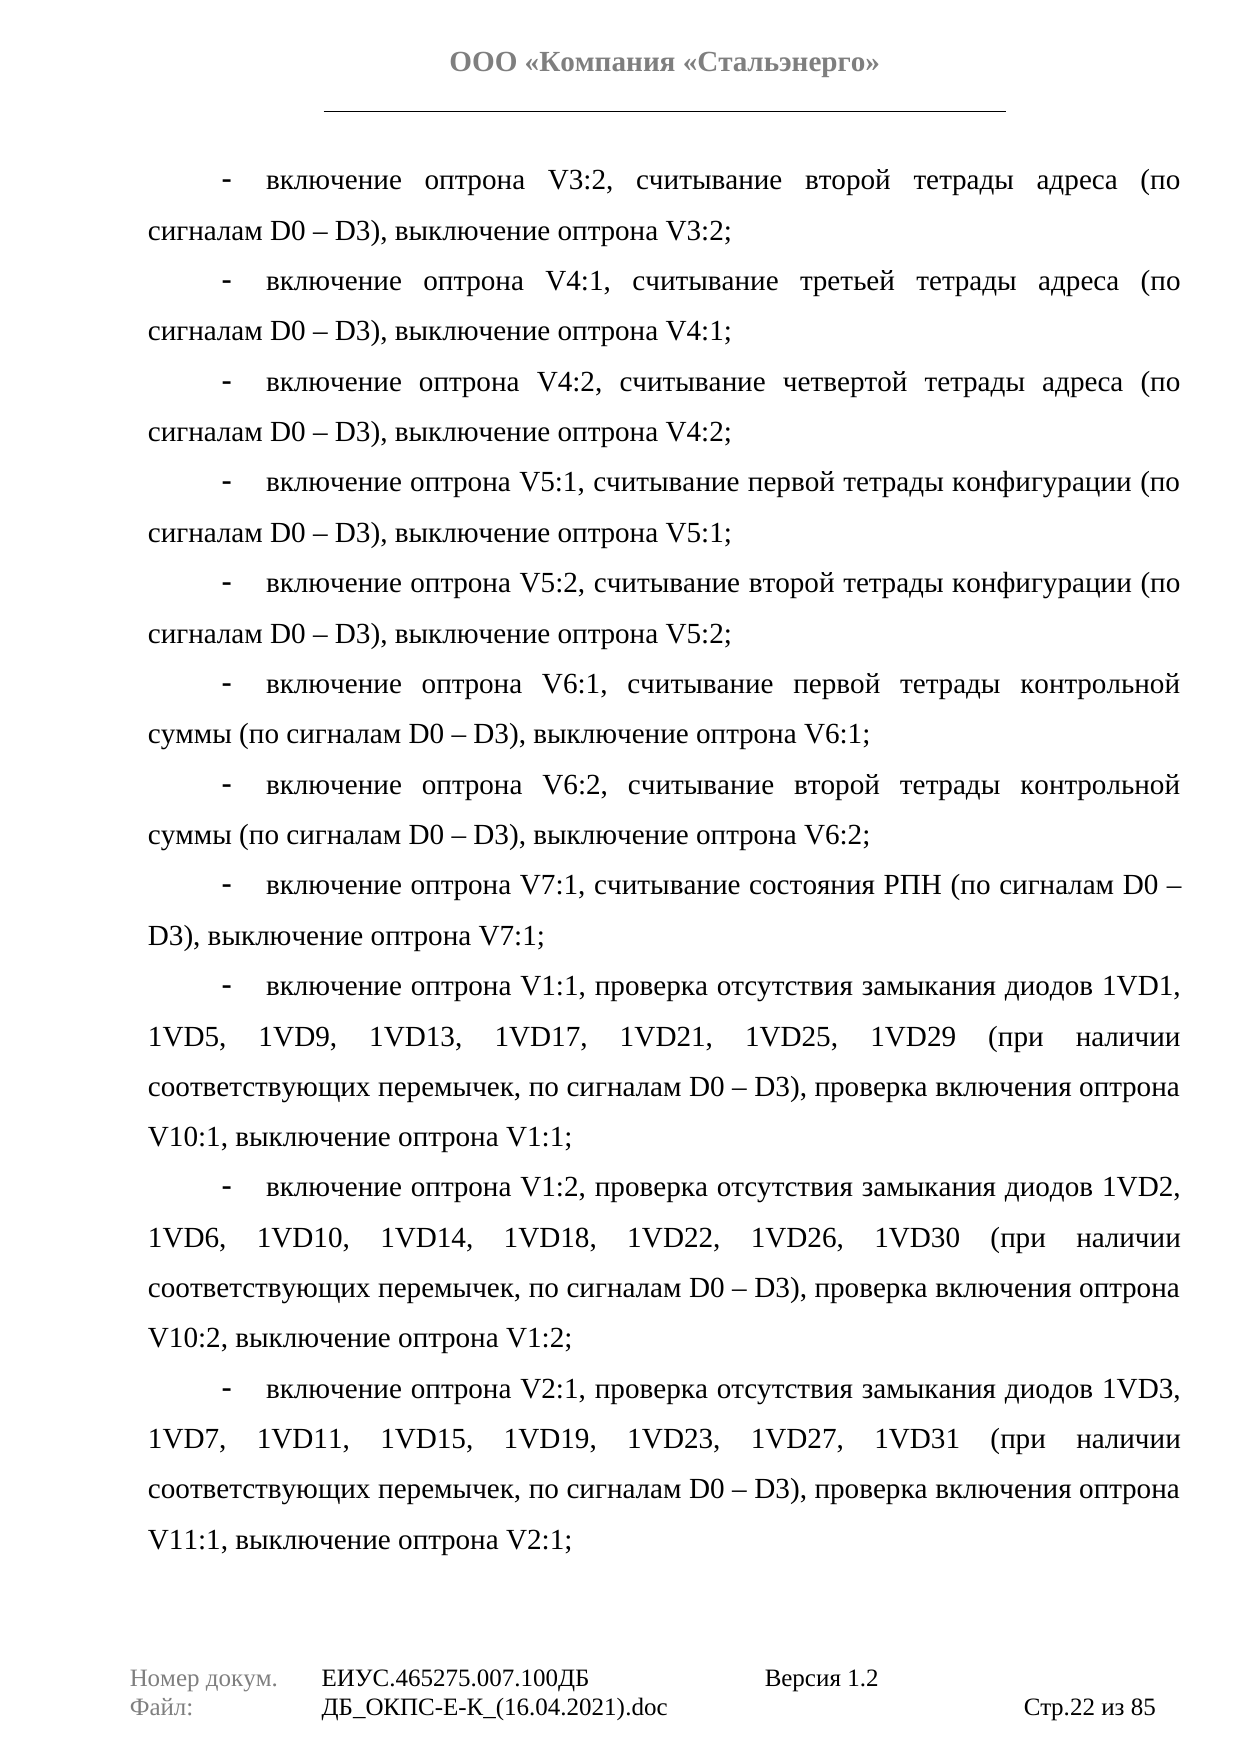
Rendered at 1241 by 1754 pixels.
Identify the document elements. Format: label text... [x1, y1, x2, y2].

list включение оптрона V5:2, считывание второй тетрады конфигурации (по сигналам D0 – D3), выключение оптрона V5:2; [148, 565, 1181, 649]
list включение оптрона V4:1, считывание третьей тетрады адреса (по сигналам D0 – D3), выключение оптрона V4:1; [148, 263, 1181, 347]
list включение оптрона V1:1, проверка отсутствия замыкания диодов 1VD1, 1VD5, 1VD9, 1VD13, 1VD17, 1VD21, 1VD25, 1VD29 (при наличии соответствующих перемычек, по сигналам D0 – D3), проверка включения оптрона V10:1, выключение оптрона V1:1; [148, 968, 1181, 1153]
list включение оптрона V3:2, считывание второй тетрады адреса (по сигналам D0 – D3), выключение оптрона V3:2; [148, 162, 1181, 246]
list включение оптрона V6:2, считывание второй тетрады контрольной суммы (по сигналам D0 – D3), выключение оптрона V6:2; [148, 767, 1181, 851]
list включение оптрона V1:2, проверка отсутствия замыкания диодов 1VD2, 1VD6, 1VD10, 1VD14, 1VD18, 1VD22, 1VD26, 1VD30 (при наличии соответствующих перемычек, по сигналам D0 – D3), проверка включения оптрона V10:2, выключение оптрона V1:2; [148, 1169, 1181, 1354]
list включение оптрона V2:1, проверка отсутствия замыкания диодов 1VD3, 1VD7, 1VD11, 1VD15, 1VD19, 1VD23, 1VD27, 1VD31 (при наличии соответствующих перемычек, по сигналам D0 – D3), проверка включения оптрона V11:1, выключение оптрона V2:1; [148, 1371, 1181, 1556]
list включение оптрона V5:1, считывание первой тетрады конфигурации (по сигналам D0 – D3), выключение оптрона V5:1; [148, 464, 1181, 548]
list включение оптрона V4:2, считывание четвертой тетрады адреса (по сигналам D0 – D3), выключение оптрона V4:2; [148, 364, 1181, 448]
list включение оптрона V7:1, считывание состояния РПН (по сигналам D0 – D3), выключение оптрона V7:1; [148, 867, 1181, 951]
list включение оптрона V6:1, считывание первой тетрады контрольной суммы (по сигналам D0 – D3), выключение оптрона V6:1; [148, 666, 1181, 750]
